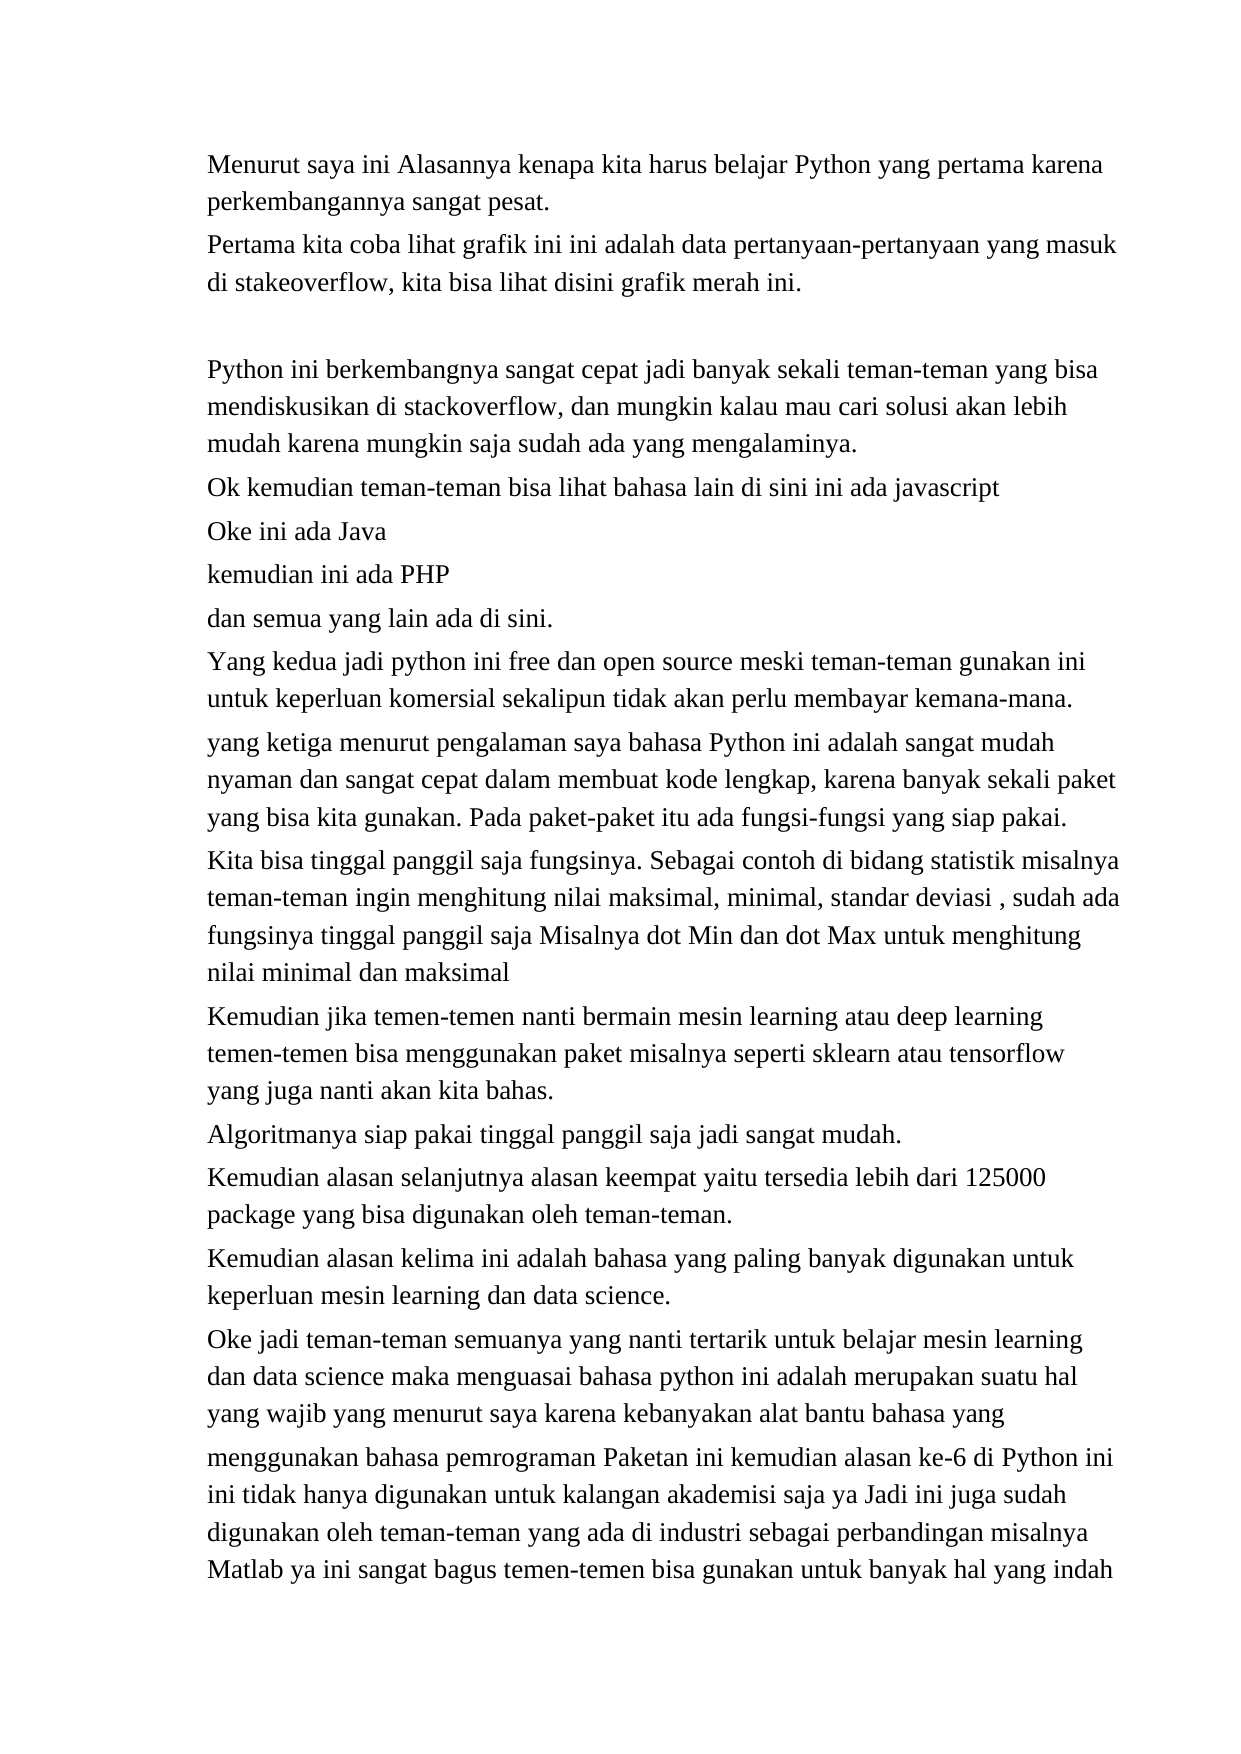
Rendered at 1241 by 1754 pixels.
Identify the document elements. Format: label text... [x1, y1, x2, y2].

text dan semua yang lain ada di sini. [207, 602, 1122, 633]
text yang ketiga menurut pengalaman saya bahasa Python ini adalah sangat mudah nyaman dan sangat cepat dalam membuat kode lengkap, karena banyak sekali paket yang bisa kita gunakan. Pada paket-paket itu ada fungsi-fungsi yang siap pakai. [207, 726, 1122, 832]
text Python ini berkembangnya sangat cepat jadi banyak sekali teman-teman yang bisa mendiskusikan di stackoverflow, dan mungkin kalau mau cari solusi akan lebih mudah karena mungkin saja sudah ada yang mengalaminya. [207, 353, 1122, 459]
text Kemudian jika temen-temen nanti bermain mesin learning atau deep learning temen-temen bisa menggunakan paket misalnya seperti sklearn atau tensorflow yang juga nanti akan kita bahas. [207, 999, 1122, 1105]
text Ok kemudian teman-teman bisa lihat bahasa lain di sini ini ada javascript [207, 471, 1122, 502]
text Pertama kita coba lihat grafik ini ini adalah data pertanyaan-pertanyaan yang masuk di stakeoverflow, kita bisa lihat disini grafik merah ini. [207, 228, 1122, 297]
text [207, 1441, 1122, 1584]
text Kemudian alasan selanjutnya alasan keempat yaitu tersedia lebih dari 125000 package yang bisa digunakan oleh teman-teman. [207, 1161, 1122, 1230]
text Oke ini ada Java [207, 514, 1122, 546]
text Oke jadi teman-teman semuanya yang nanti tertarik untuk belajar mesin learning dan data science maka menguasai bahasa python ini adalah merupakan suatu hal yang wajib yang menurut saya karena kebanyakan alat bantu bahasa yang [207, 1323, 1122, 1429]
text Kemudian alasan kelima ini adalah bahasa yang paling banyak digunakan untuk keperluan mesin learning dan data science. [207, 1242, 1122, 1311]
text Kita bisa tinggal panggil saja fungsinya. Sebagai contoh di bidang statistik misalnya teman-teman ingin menghitung nilai maksimal, minimal, standar deviasi , sudah ada fungsinya tinggal panggil saja Misalnya dot Min dan dot Max untuk menghitung nilai minimal dan maksimal [207, 844, 1122, 987]
text Menurut saya ini Alasannya kenapa kita harus belajar Python yang pertama karena perkembangannya sangat pesat. [207, 148, 1122, 216]
text Yang kedua jadi python ini free dan open source meski teman-teman gunakan ini untuk keperluan komersial sekalipun tidak akan perlu membayar kemana-mana. [207, 645, 1122, 714]
text Algoritmanya siap pakai tinggal panggil saja jadi sangat mudah. [207, 1118, 1122, 1149]
text kemudian ini ada PHP [207, 558, 1122, 589]
